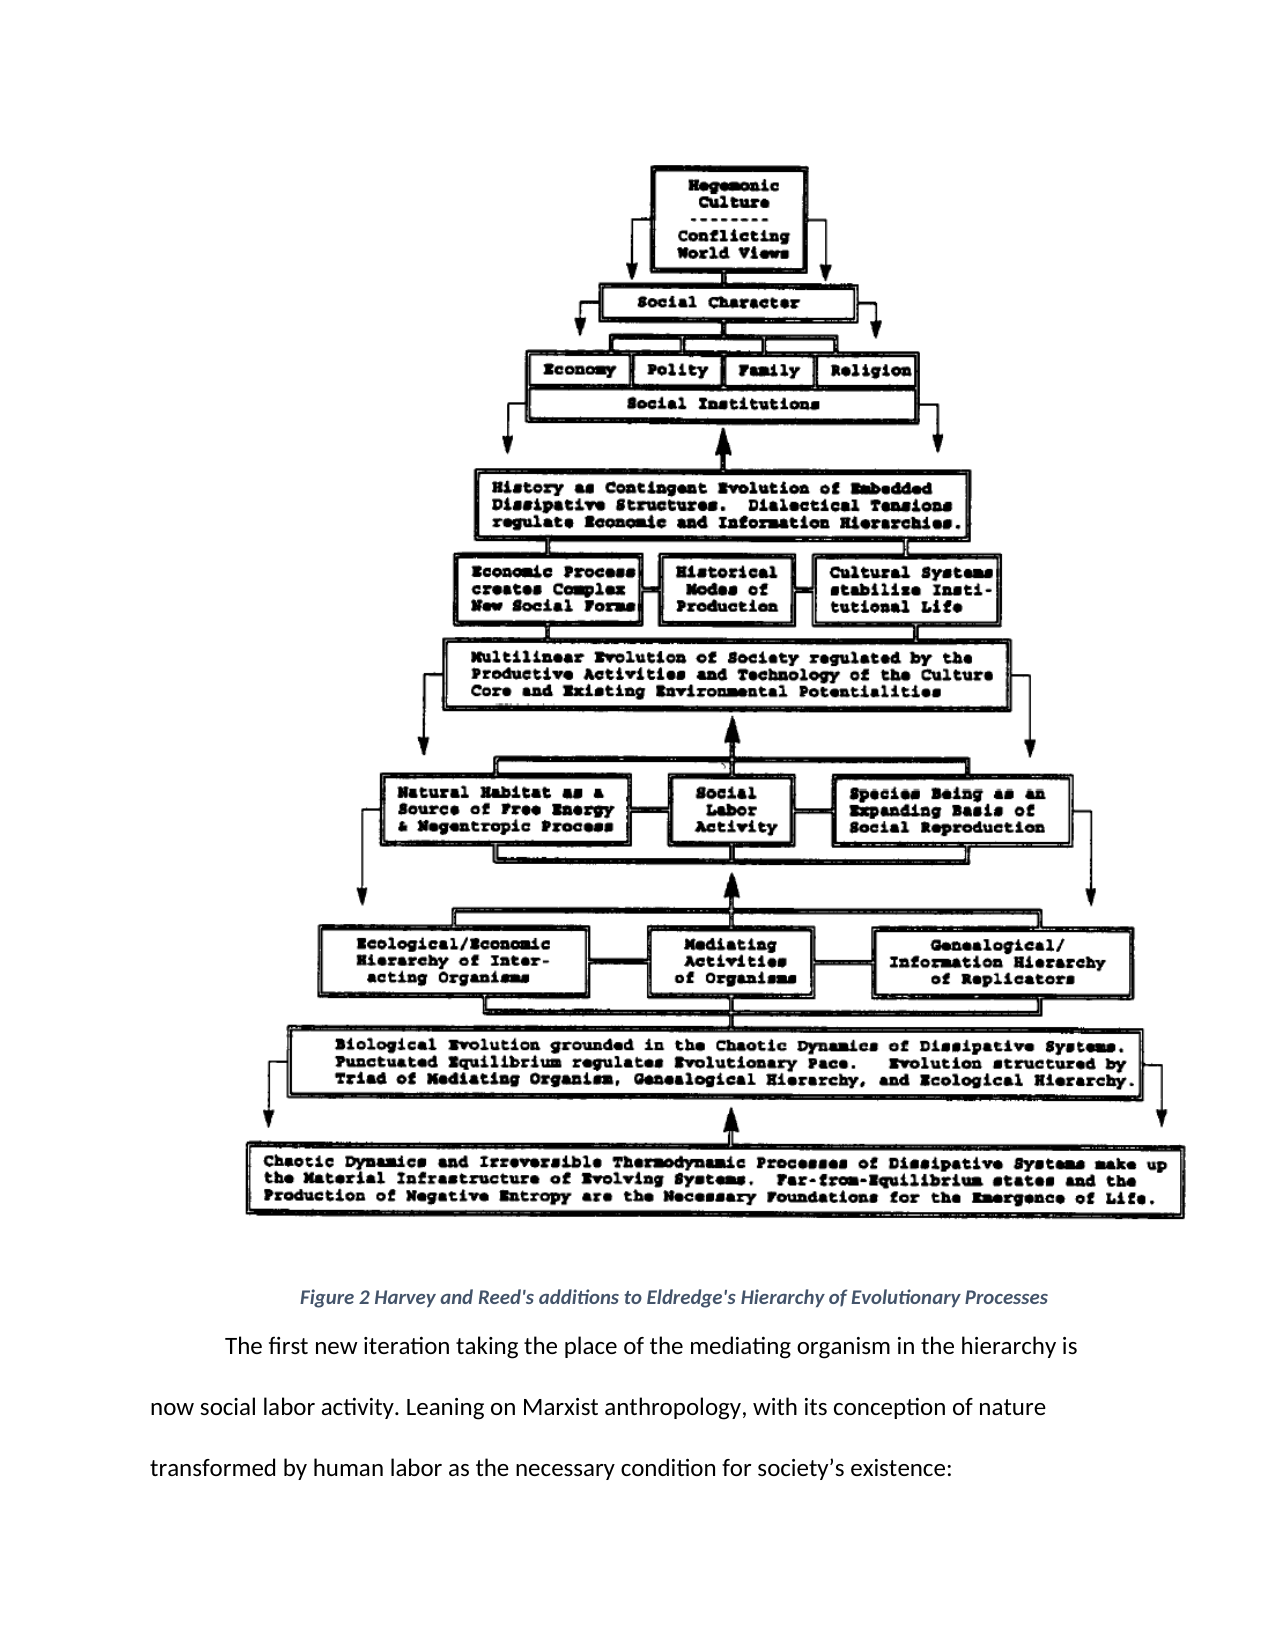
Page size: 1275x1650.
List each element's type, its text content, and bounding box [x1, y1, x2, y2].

picture [225, 150, 1200, 1240]
text Figure 2 Harvey and Reed's additions to Eldredge's Hierarchy of Evolutionary Processes [225, 1284, 1125, 1309]
text The first new iteration taking the place of the mediating organism in the hierarchy is now social labor activity. Leaning on Marxist anthropology, with its conception of nature transformed by human labor as the necessary condition for society’s existence: [150, 1330, 1125, 1483]
